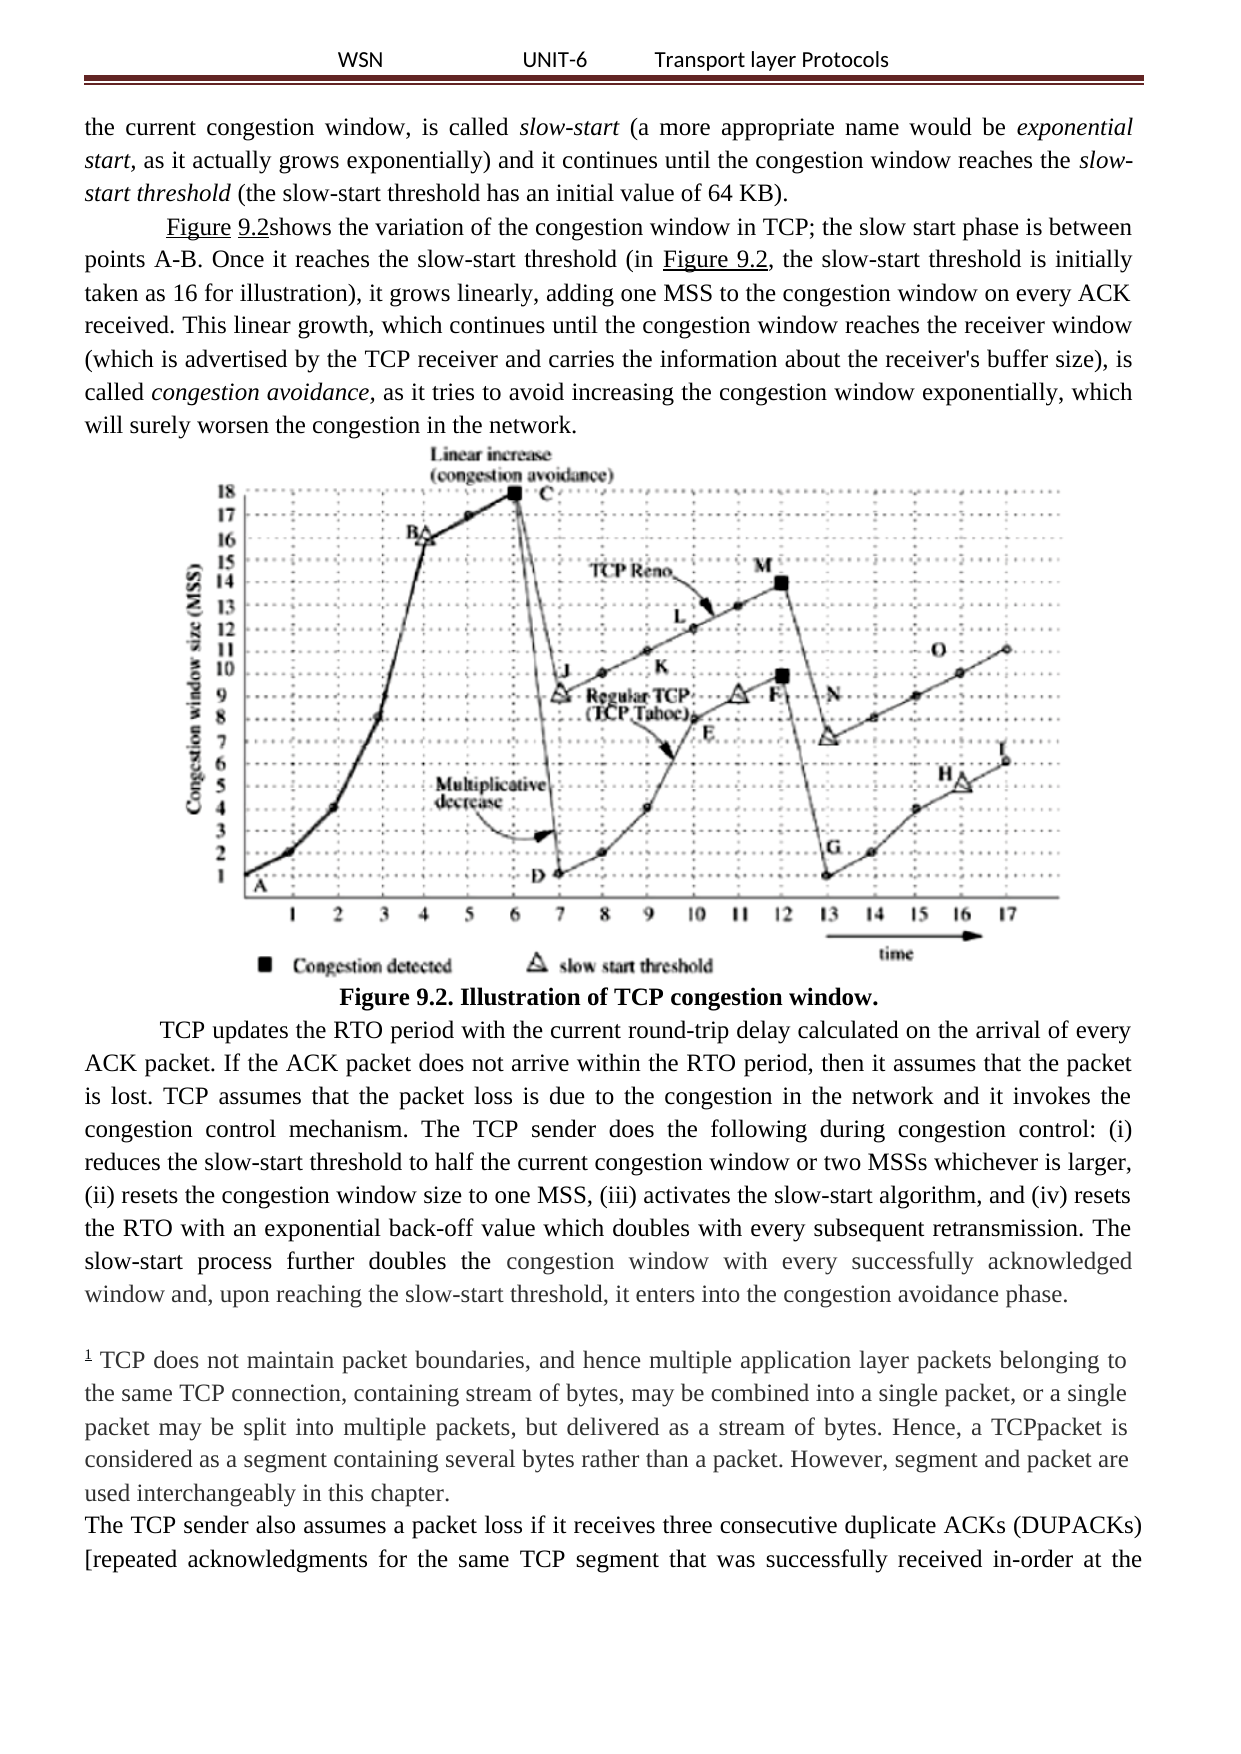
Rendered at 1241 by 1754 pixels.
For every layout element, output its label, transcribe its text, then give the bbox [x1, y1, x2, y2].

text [84, 112, 1133, 207]
text 1 TCP does not maintain packet boundaries, and hence multiple application layer packets belonging to the same TCP connection, containing stream of bytes, may be combined into a single packet, or a single packet may be split into multiple packets, but delivered as a stream of bytes. Hence, a TCPpacket is considered as a segment containing several bytes rather than a packet. However, segment and packet are used interchangeably in this chapter. [84, 1346, 1129, 1506]
text TCP updates the RTO period with the current round-trip delay calculated on the arrival of every ACK packet. If the ACK packet does not arrive within the RTO period, then it assumes that the packet is lost. TCP assumes that the packet loss is due to the congestion in the network and it invokes the congestion control mechanism. The TCP sender does the following during congestion control: (i) reduces the slow-start threshold to half the current congestion window or two MSSs whichever is larger, (ii) resets the congestion window size to one MSS, (iii) activates the slow-start algorithm, and (iv) resets the RTO with an exponential back-off value which doubles with every subsequent retransmission. The slow-start process further doubles the congestion window with every successfully acknowledged window and, upon reaching the slow-start threshold, it enters into the congestion avoidance phase. [84, 1015, 1133, 1308]
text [84, 1511, 1144, 1572]
text Figure 9.2. Illustration of TCP congestion window. [84, 982, 1133, 1011]
text Figure 9.2shows the variation of the congestion window in TCP; the slow start phase is between points A-B. Once it reaches the slow-start threshold (in Figure 9.2, the slow-start threshold is initially taken as 16 for illustration), it grows linearly, adding one MSS to the congestion window on every ACK received. This linear growth, which continues until the congestion window reaches the receiver window (which is advertised by the TCP receiver and carries the information about the receiver's buffer size), is called congestion avoidance, as it tries to avoid increasing the congestion window exponentially, which will surely worsen the congestion in the network. [84, 212, 1133, 438]
